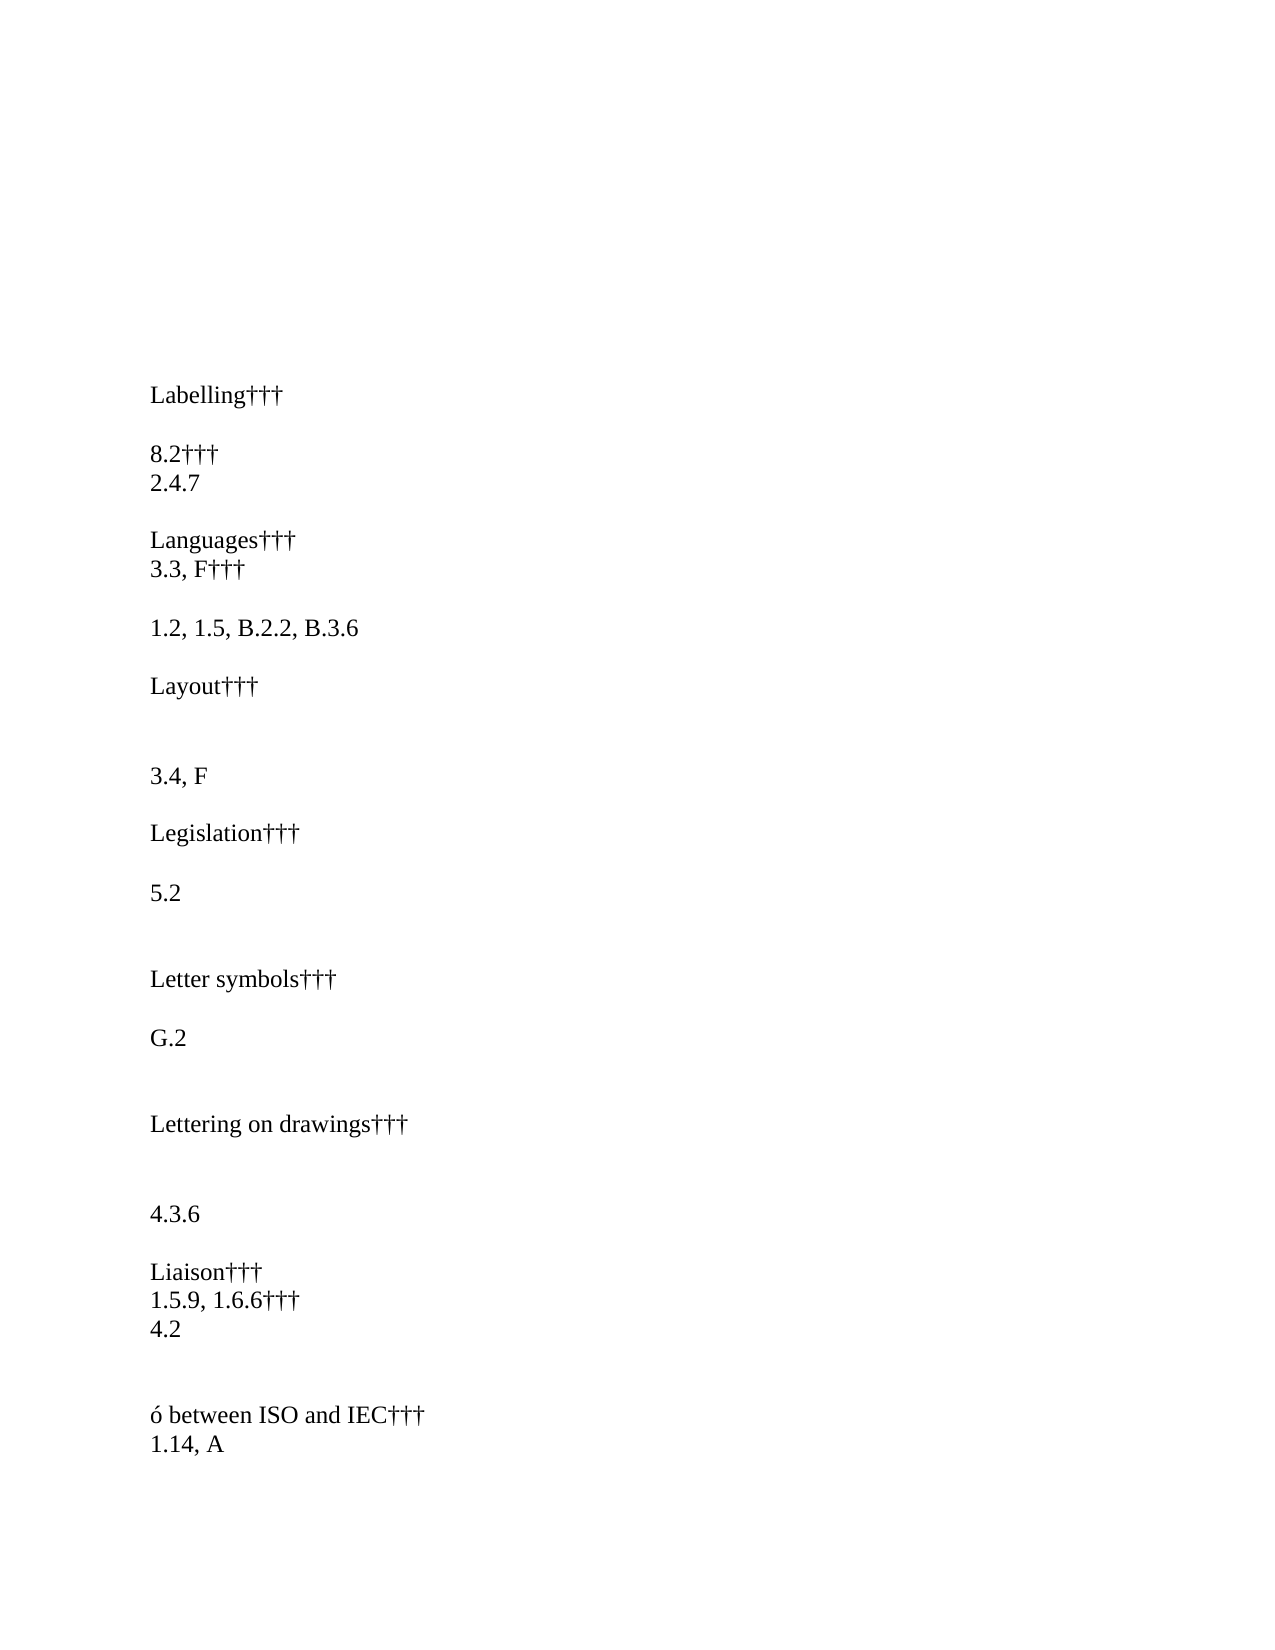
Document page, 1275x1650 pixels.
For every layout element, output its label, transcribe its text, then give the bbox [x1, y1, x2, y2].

text Labelling††† [150, 380, 1125, 409]
text G.2 [150, 1023, 1125, 1052]
text 8.2††† [150, 439, 1125, 468]
text 3.4, F [150, 761, 1125, 789]
text 1.5.9, 1.6.6††† [150, 1285, 1125, 1314]
text 3.3, F††† [150, 554, 1125, 583]
text Layout††† [150, 671, 1125, 700]
text Languages††† [150, 526, 1125, 554]
text 4.3.6 [150, 1199, 1125, 1228]
text 4.2 [150, 1314, 1125, 1343]
text 1.14, A [150, 1429, 1125, 1458]
text 2.4.7 [150, 468, 1125, 497]
text Letter symbols††† [150, 964, 1125, 993]
text 1.2, 1.5, B.2.2, B.3.6 [150, 613, 1125, 642]
text 5.2 [150, 878, 1125, 906]
text Liaison††† [150, 1257, 1125, 1285]
text Legislation††† [150, 818, 1125, 847]
text Lettering on drawings††† [150, 1109, 1125, 1138]
text ó between ISO and IEC††† [150, 1400, 1125, 1429]
